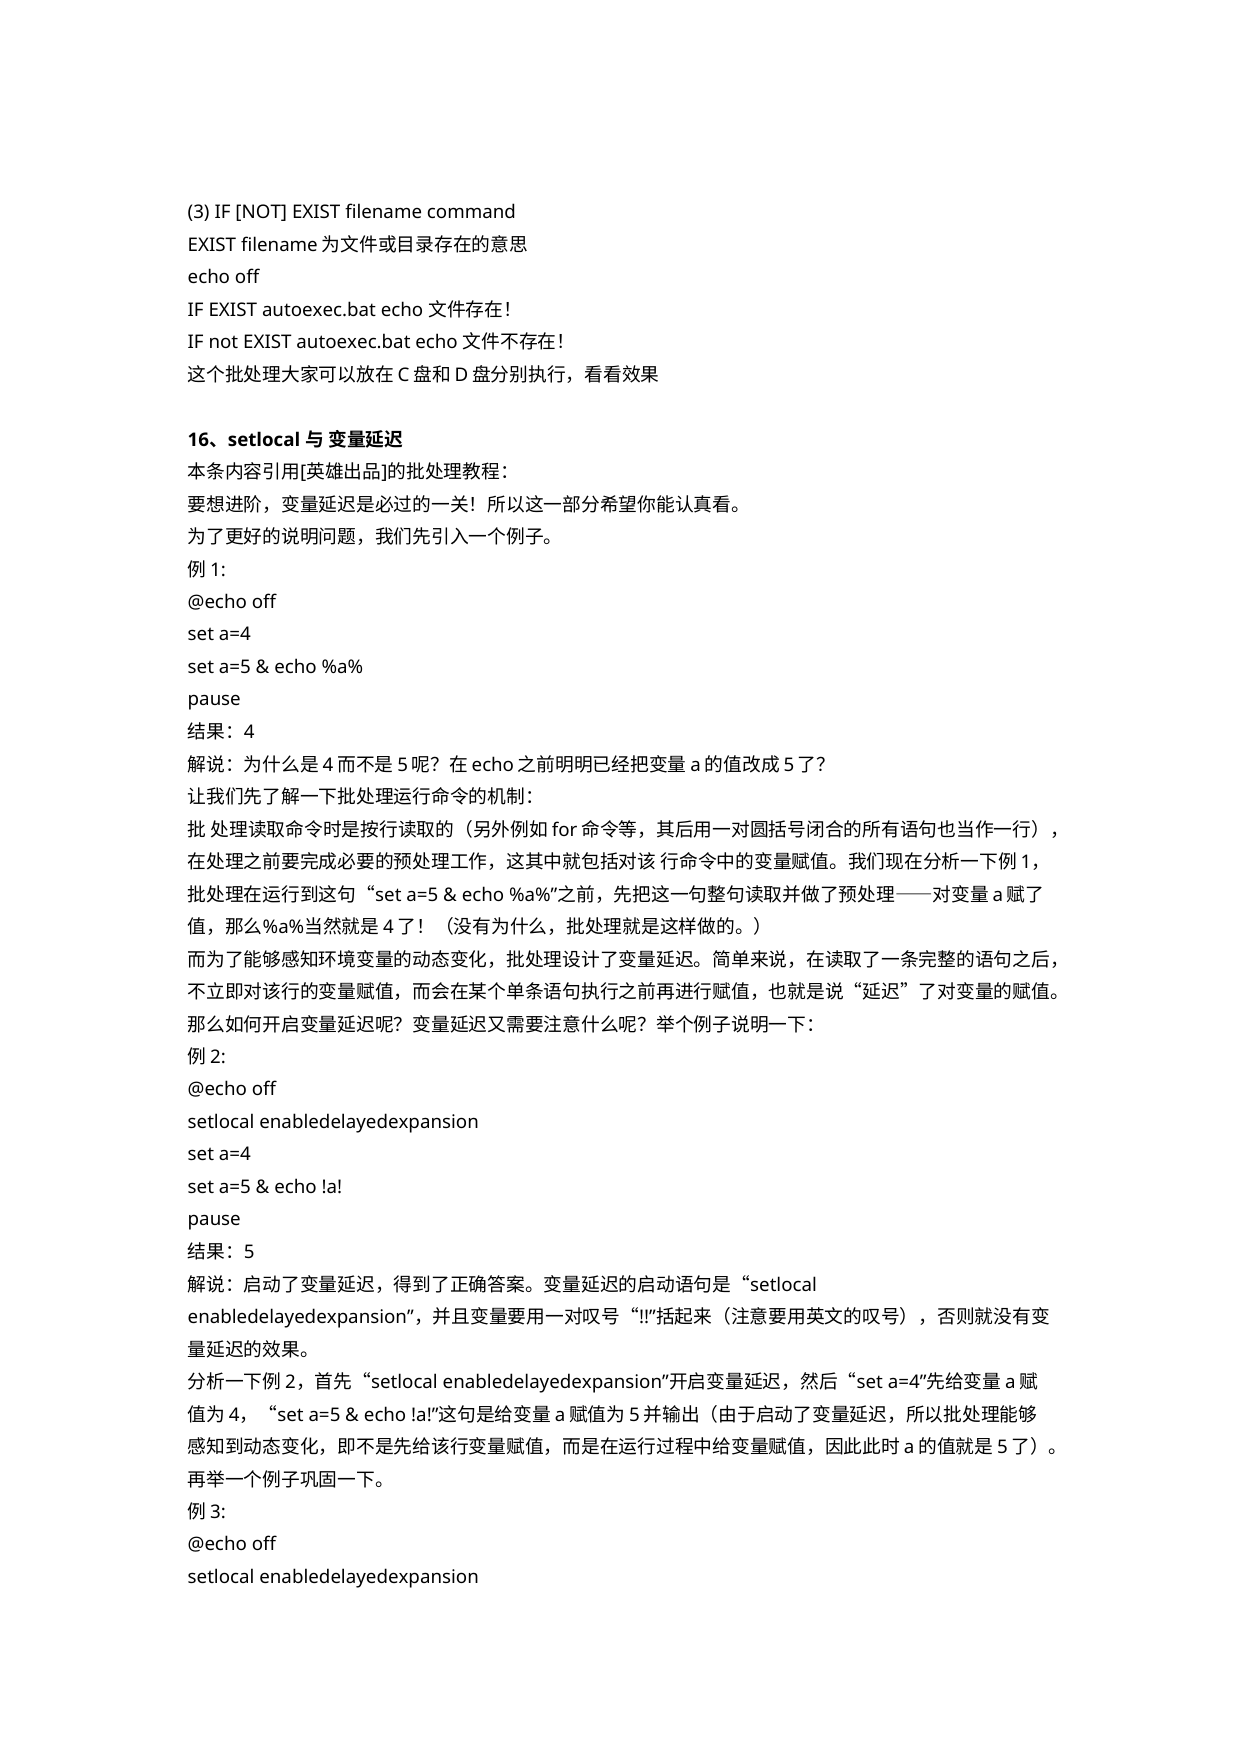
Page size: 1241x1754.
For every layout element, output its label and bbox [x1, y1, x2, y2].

text [187, 162, 1053, 1592]
